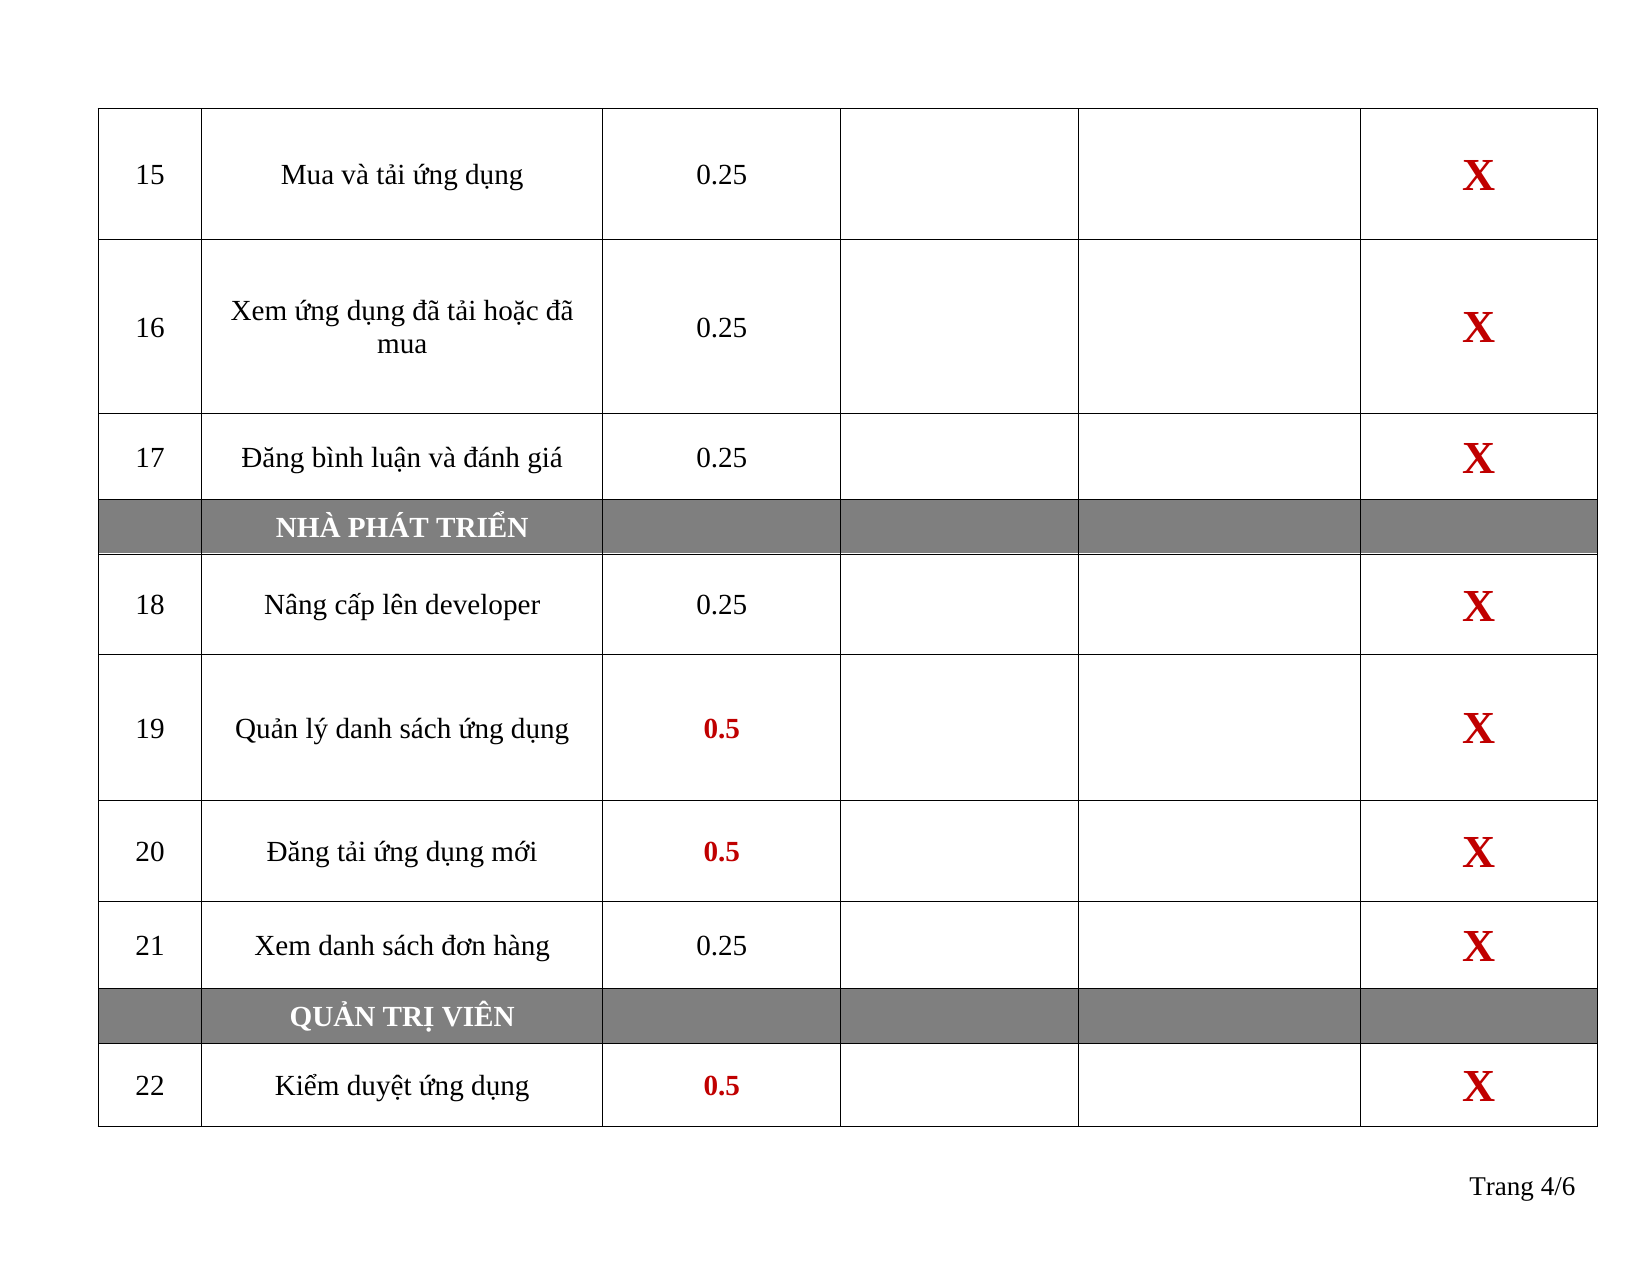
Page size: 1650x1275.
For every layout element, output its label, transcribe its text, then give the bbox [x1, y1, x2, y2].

table_cell 0.25 [603, 902, 840, 988]
table_cell [1079, 801, 1360, 901]
table_cell [99, 989, 201, 1043]
table_cell 0.25 [603, 109, 840, 239]
table_cell [1079, 655, 1360, 799]
table_cell [1079, 902, 1360, 988]
table_cell [841, 902, 1078, 988]
table_cell Xem ứng dụng đã tải hoặc đã mua [202, 240, 602, 413]
table_cell [841, 801, 1078, 901]
table_cell Đăng tải ứng dụng mới [202, 801, 602, 901]
table_cell Đăng bình luận và đánh giá [202, 414, 602, 499]
table_cell 0.25 [603, 414, 840, 499]
table_cell [603, 500, 840, 553]
table_cell [841, 655, 1078, 799]
table_cell [1079, 1044, 1360, 1126]
table_cell X [1361, 240, 1597, 413]
table_cell Nâng cấp lên developer [202, 555, 602, 654]
table_cell [841, 555, 1078, 654]
table_cell [841, 109, 1078, 239]
table_cell [841, 414, 1078, 499]
table_cell Mua và tải ứng dụng [202, 109, 602, 239]
table_cell X [1361, 655, 1597, 799]
table_cell [841, 500, 1078, 553]
table_cell [1079, 500, 1360, 553]
table_cell X [1361, 414, 1597, 499]
table_cell 19 [99, 655, 201, 799]
table_cell [1079, 555, 1360, 654]
table_cell [841, 240, 1078, 413]
table_cell [1361, 500, 1597, 553]
table_cell X [1361, 109, 1597, 239]
table_cell X [1361, 902, 1597, 988]
table_cell 0.5 [603, 801, 840, 901]
table_cell X [1361, 1044, 1597, 1126]
table_cell 0.25 [603, 240, 840, 413]
table_cell 22 [99, 1044, 201, 1126]
table_cell [841, 989, 1078, 1043]
table_cell [1079, 989, 1360, 1043]
table_cell QUẢN TRỊ VIÊN [202, 989, 602, 1043]
table_cell 16 [99, 240, 201, 413]
table_cell [841, 1044, 1078, 1126]
table_cell 0.25 [603, 555, 840, 654]
table_cell Xem danh sách đơn hàng [202, 902, 602, 988]
table_cell [1079, 109, 1360, 239]
table_cell Quản lý danh sách ứng dụng [202, 655, 602, 799]
table_cell 15 [99, 109, 201, 239]
table_cell 0.5 [603, 1044, 840, 1126]
table_cell [1079, 240, 1360, 413]
table_cell [603, 989, 840, 1043]
table_cell 0.5 [603, 655, 840, 799]
table_cell [1079, 414, 1360, 499]
table_cell 20 [99, 801, 201, 901]
table_cell [1361, 989, 1597, 1043]
table_cell Kiểm duyệt ứng dụng [202, 1044, 602, 1126]
table_cell 17 [99, 414, 201, 499]
table_cell NHÀ PHÁT TRIỂN [202, 500, 602, 553]
table_cell 18 [99, 555, 201, 654]
table_cell X [1361, 555, 1597, 654]
table_cell [99, 500, 201, 553]
table_cell 21 [99, 902, 201, 988]
table_cell X [1361, 801, 1597, 901]
